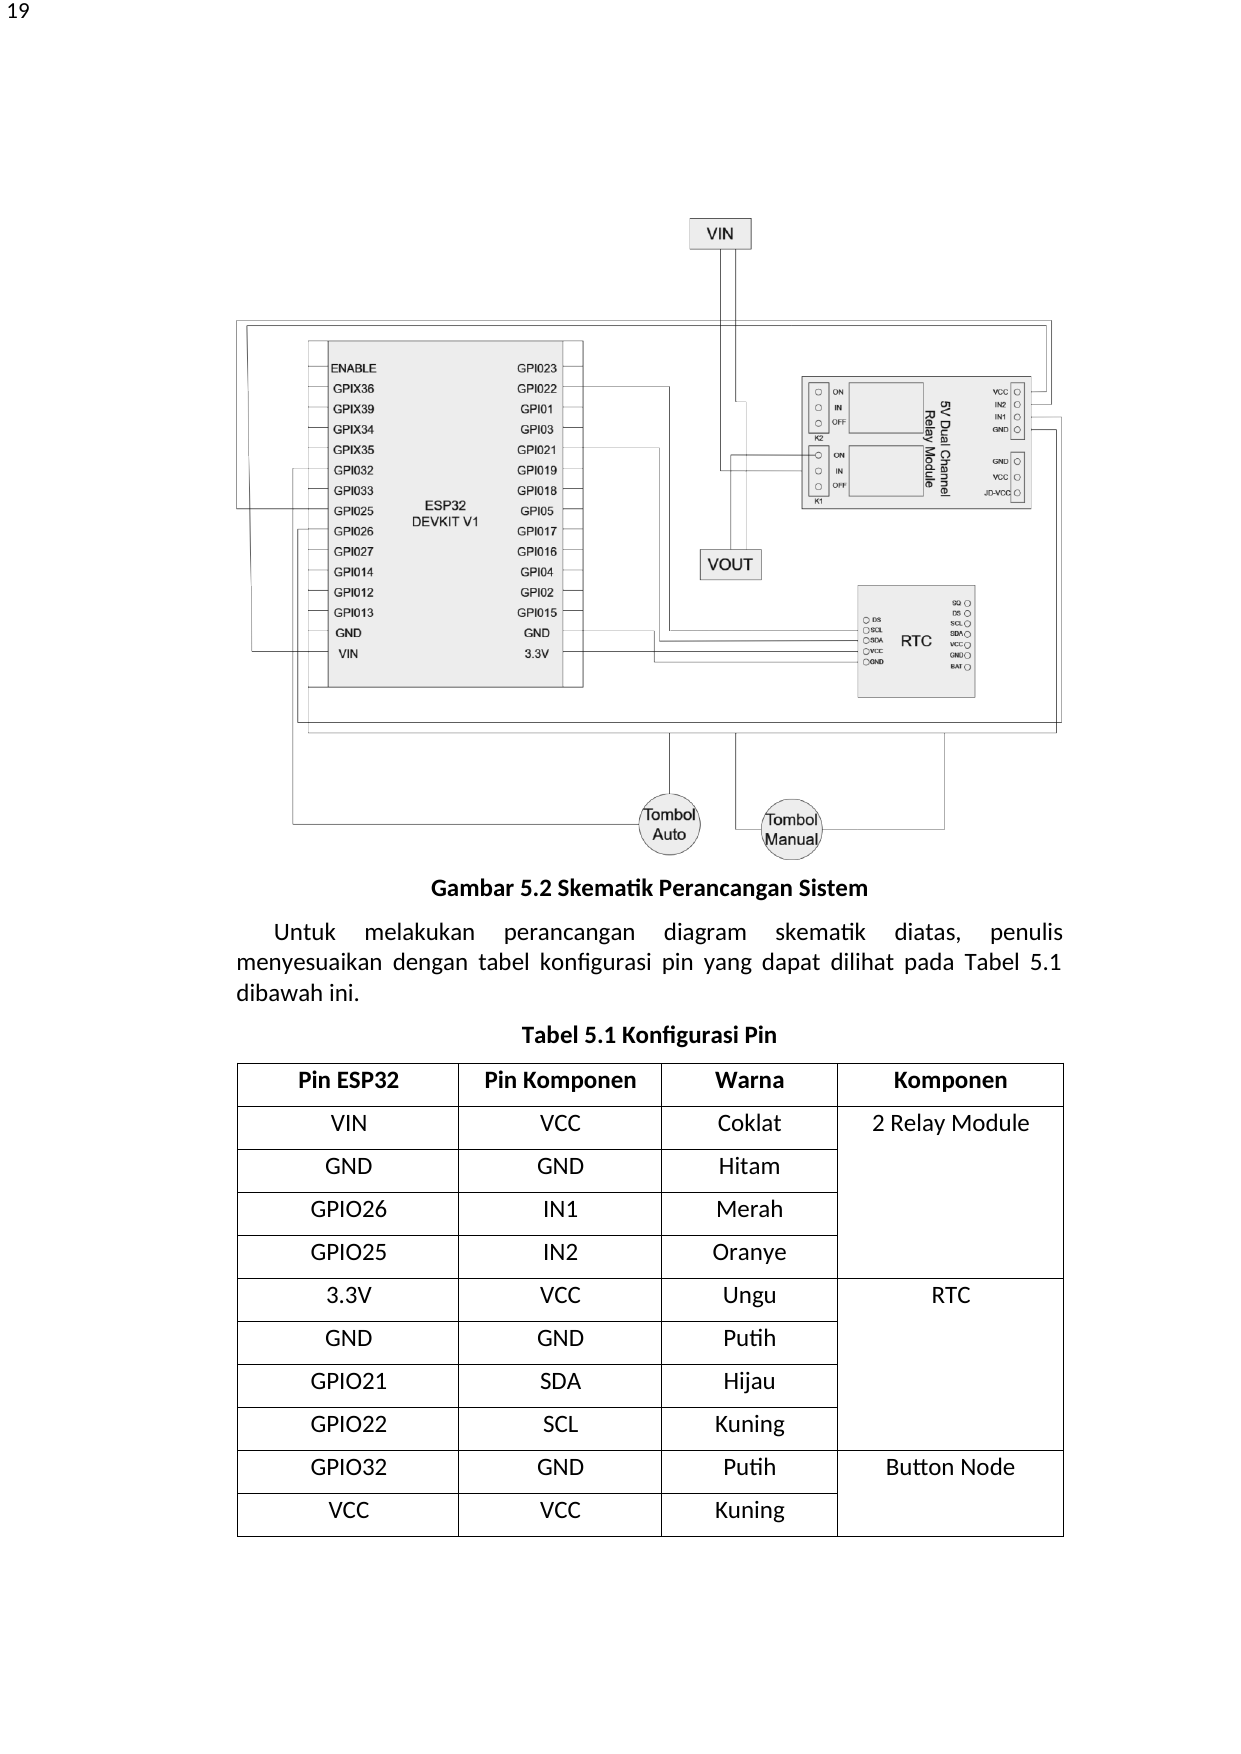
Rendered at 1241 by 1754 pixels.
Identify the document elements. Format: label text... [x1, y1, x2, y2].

table_cell GND [238, 1322, 458, 1364]
table_cell Button Node [838, 1451, 1063, 1536]
table_cell SDA [459, 1365, 661, 1407]
table_cell Putih [662, 1322, 837, 1364]
table_cell Putih [662, 1451, 837, 1493]
table_cell Hijau [662, 1365, 837, 1407]
table_cell GPIO25 [238, 1236, 458, 1278]
table_cell Oranye [662, 1236, 837, 1278]
table_cell SCL [459, 1408, 661, 1450]
table_cell RTC [838, 1279, 1063, 1450]
table_cell GPIO22 [238, 1408, 458, 1450]
table_cell VCC [459, 1494, 661, 1536]
table_cell Merah [662, 1193, 837, 1235]
text Untuk melakukan perancangan diagram skematik diatas, penulis menyesuaikan dengan tabel konfigurasi pin yang dapat dilihat pada Tabel 5.1 dibawah ini. [236, 916, 1063, 1007]
table_cell GND [238, 1150, 458, 1192]
table_cell GPIO21 [238, 1365, 458, 1407]
table_header Pin ESP32 [238, 1064, 458, 1106]
picture [236, 218, 1062, 860]
table_cell 2 Relay Module [838, 1107, 1063, 1278]
table_cell GPIO32 [238, 1451, 458, 1493]
table_cell GND [459, 1451, 661, 1493]
table_cell GND [459, 1322, 661, 1364]
table_cell Ungu [662, 1279, 837, 1321]
table_cell VIN [238, 1107, 458, 1149]
table_cell Coklat [662, 1107, 837, 1149]
table_cell VCC [459, 1107, 661, 1149]
table_cell IN1 [459, 1193, 661, 1235]
table_cell VCC [238, 1494, 458, 1536]
table_cell GND [459, 1150, 661, 1192]
table_header Pin Komponen [459, 1064, 661, 1106]
table_cell Kuning [662, 1408, 837, 1450]
table_cell VCC [459, 1279, 661, 1321]
table_header Komponen [838, 1064, 1063, 1106]
table_cell Hitam [662, 1150, 837, 1192]
table_header Warna [662, 1064, 837, 1106]
table_cell GPIO26 [238, 1193, 458, 1235]
table_cell Kuning [662, 1494, 837, 1536]
table_cell IN2 [459, 1236, 661, 1278]
subtitle Tabel 5.1 Konfigurasi Pin [263, 1019, 1035, 1050]
subtitle Gambar 5.2 Skematik Perancangan Sistem [431, 873, 1088, 903]
table_cell 3.3V [238, 1279, 458, 1321]
